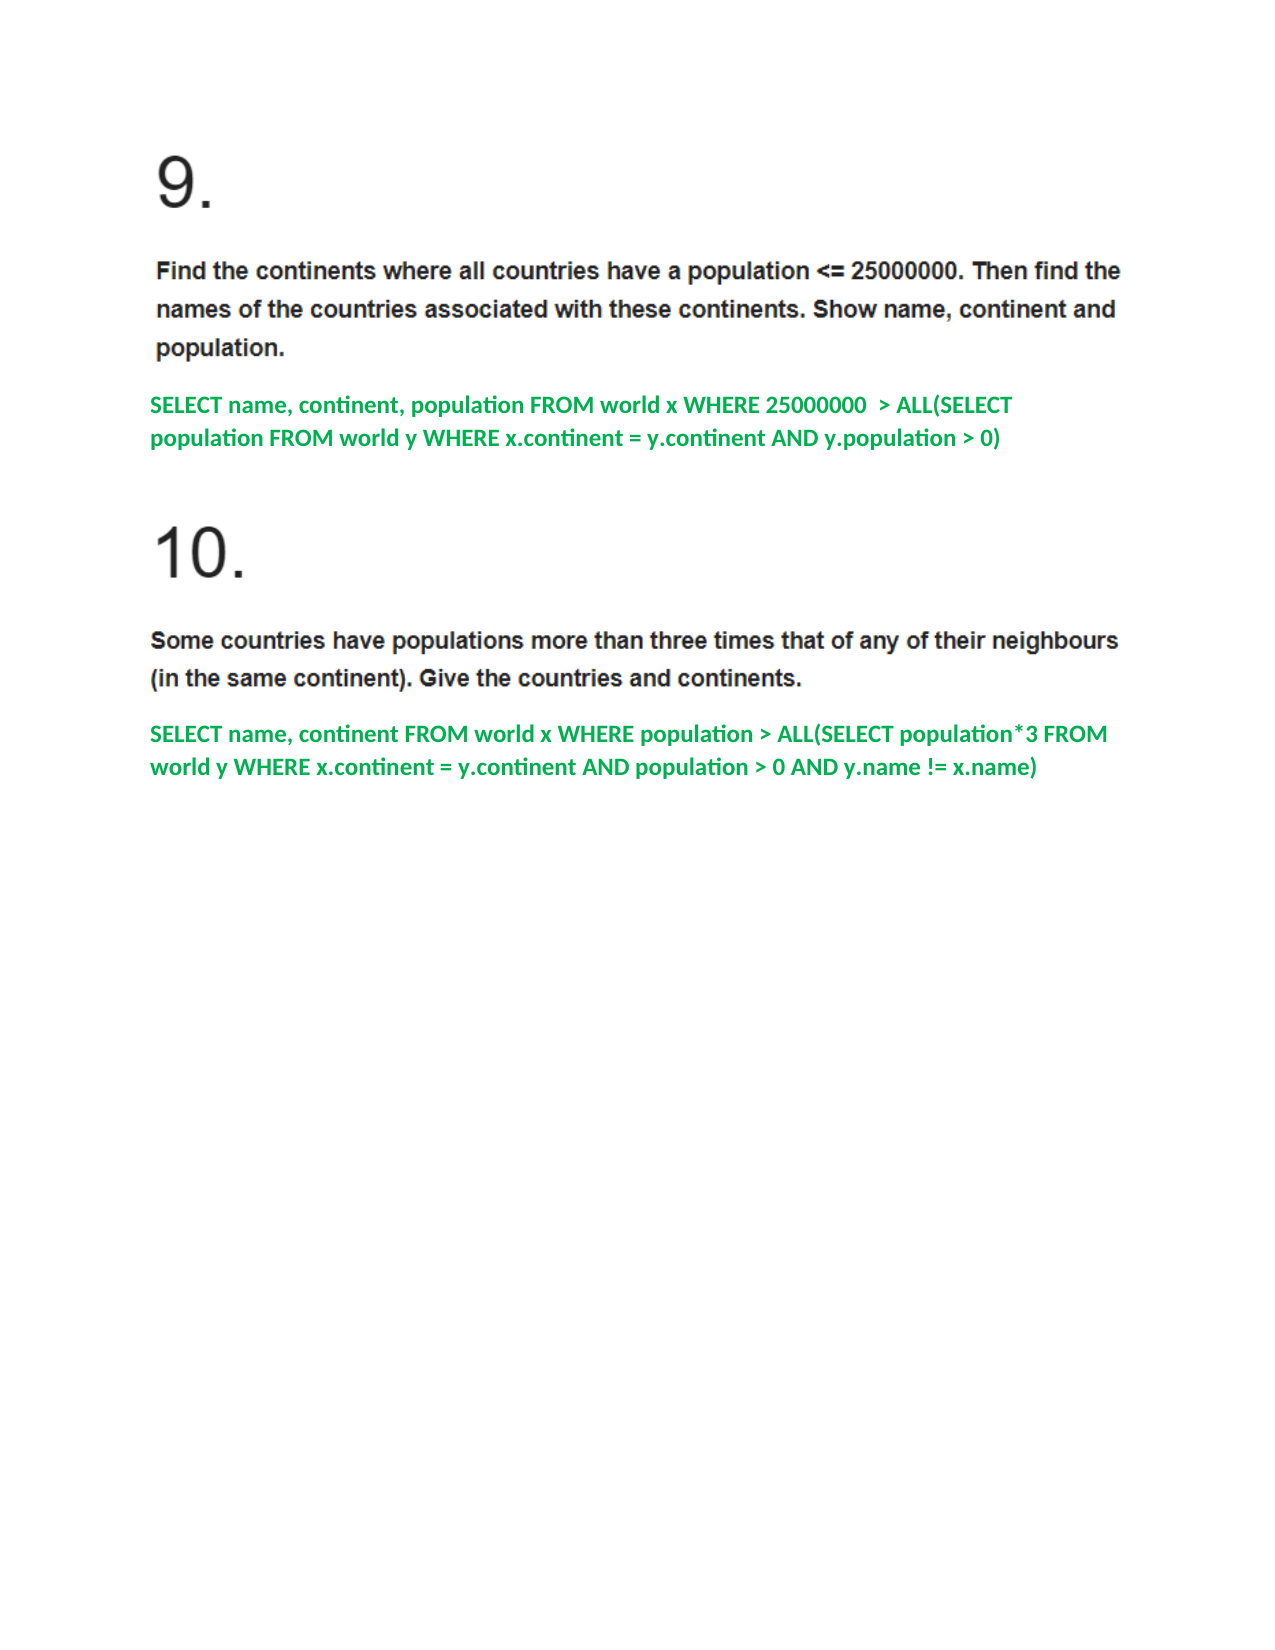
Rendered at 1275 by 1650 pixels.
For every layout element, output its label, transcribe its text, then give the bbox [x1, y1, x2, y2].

picture [150, 520, 1125, 700]
text SELECT name, continent FROM world x WHERE population > ALL(SELECT population*3 FROM world y WHERE x.continent = y.continent AND population > 0 AND y.name != x.name) [150, 718, 1125, 782]
text SELECT name, continent, population FROM world x WHERE 25000000 > ALL(SELECT population FROM world y WHERE x.continent = y.continent AND y.population > 0) [150, 389, 1125, 452]
picture [150, 150, 1125, 370]
